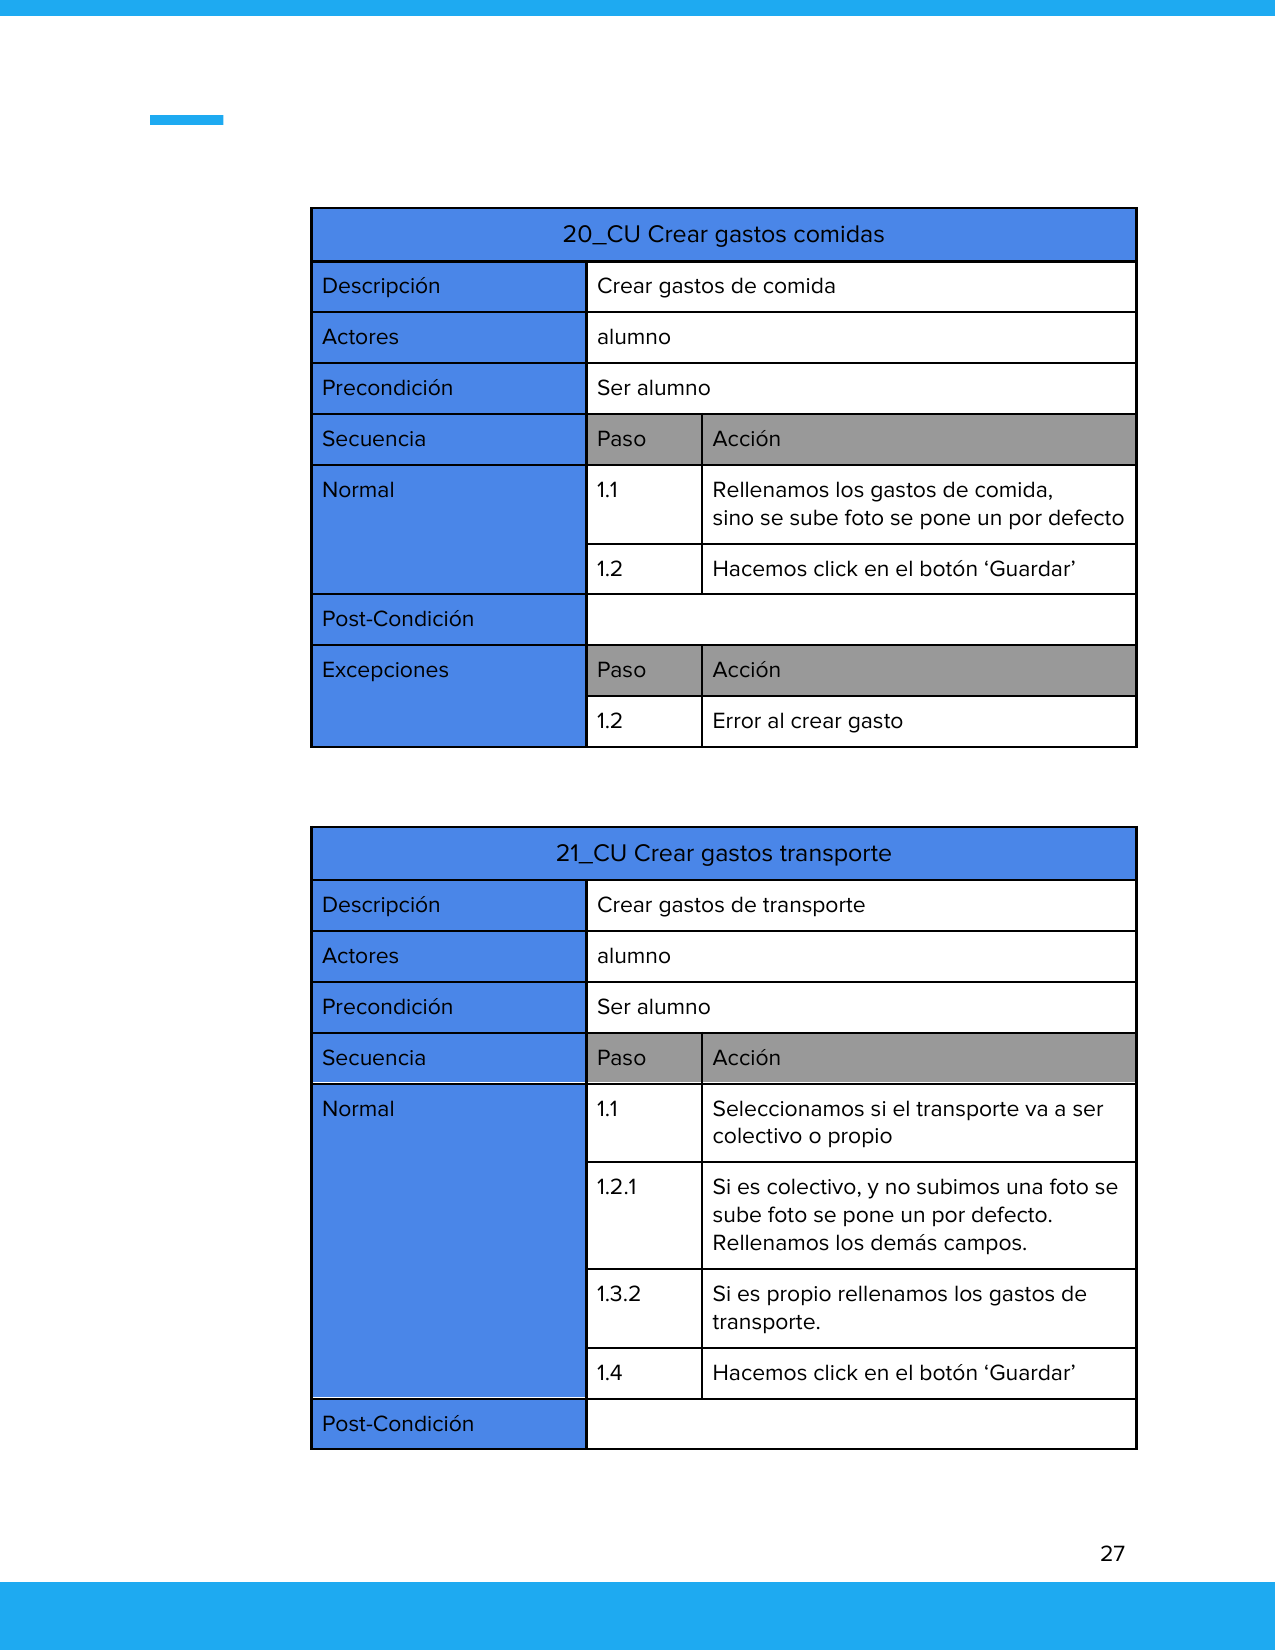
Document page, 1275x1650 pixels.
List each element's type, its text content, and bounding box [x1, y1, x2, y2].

table_cell 1.4 [588, 1349, 701, 1397]
table_cell Post-Condición [313, 1400, 585, 1448]
table_cell Actores [313, 932, 585, 981]
table_cell Acción [703, 1034, 1135, 1082]
table_cell Secuencia [313, 1034, 585, 1082]
picture [0, 0, 1275, 16]
table_cell Crear gastos de transporte [588, 881, 1135, 930]
table_cell Crear gastos de comida [588, 263, 1135, 311]
table_cell Si es colectivo, y no subimos una foto se sube foto se pone un por defecto. Rellenamos los demás campos. [703, 1163, 1135, 1268]
table_cell Descripción [313, 263, 585, 311]
table_cell 1.2 [588, 545, 701, 593]
table_cell Paso [588, 415, 701, 464]
table_cell Hacemos click en el botón ‘Guardar’ [703, 1349, 1135, 1397]
table_cell Post-Condición [313, 595, 585, 644]
table_cell Acción [703, 646, 1135, 695]
table_cell 1.2 [588, 697, 701, 746]
table_cell 1.1 [588, 1085, 701, 1161]
table_cell Precondición [313, 364, 585, 413]
table_cell Paso [588, 1034, 701, 1082]
table_cell 1.1 [588, 466, 701, 542]
table_cell Precondición [313, 983, 585, 1032]
table_cell Error al crear gasto [703, 697, 1135, 746]
table_cell [588, 1400, 1135, 1448]
table_cell Actores [313, 313, 585, 362]
table_cell alumno [588, 313, 1135, 362]
table_cell Rellenamos los gastos de comida, sino se sube foto se pone un por defecto [703, 466, 1135, 542]
table_cell Normal [313, 1085, 585, 1397]
table_cell [588, 595, 1135, 644]
table_cell Secuencia [313, 415, 585, 464]
table_cell alumno [588, 932, 1135, 981]
table_cell Ser alumno [588, 983, 1135, 1032]
table_cell Acción [703, 415, 1135, 464]
table_cell Si es propio rellenamos los gastos de transporte. [703, 1270, 1135, 1347]
table_cell Descripción [313, 881, 585, 930]
table_header 20_CU Crear gastos comidas [313, 209, 1135, 260]
picture [0, 1582, 1275, 1650]
table_cell 1.2.1 [588, 1163, 701, 1268]
picture [150, 115, 224, 125]
table_header 21_CU Crear gastos transporte [313, 828, 1135, 879]
table_cell 1.3.2 [588, 1270, 701, 1347]
table_cell Normal [313, 466, 585, 593]
table_cell Seleccionamos si el transporte va a ser colectivo o propio [703, 1085, 1135, 1161]
table_cell Paso [588, 646, 701, 695]
table_cell Ser alumno [588, 364, 1135, 413]
table_cell Hacemos click en el botón ‘Guardar’ [703, 545, 1135, 593]
table_cell Excepciones [313, 646, 585, 746]
